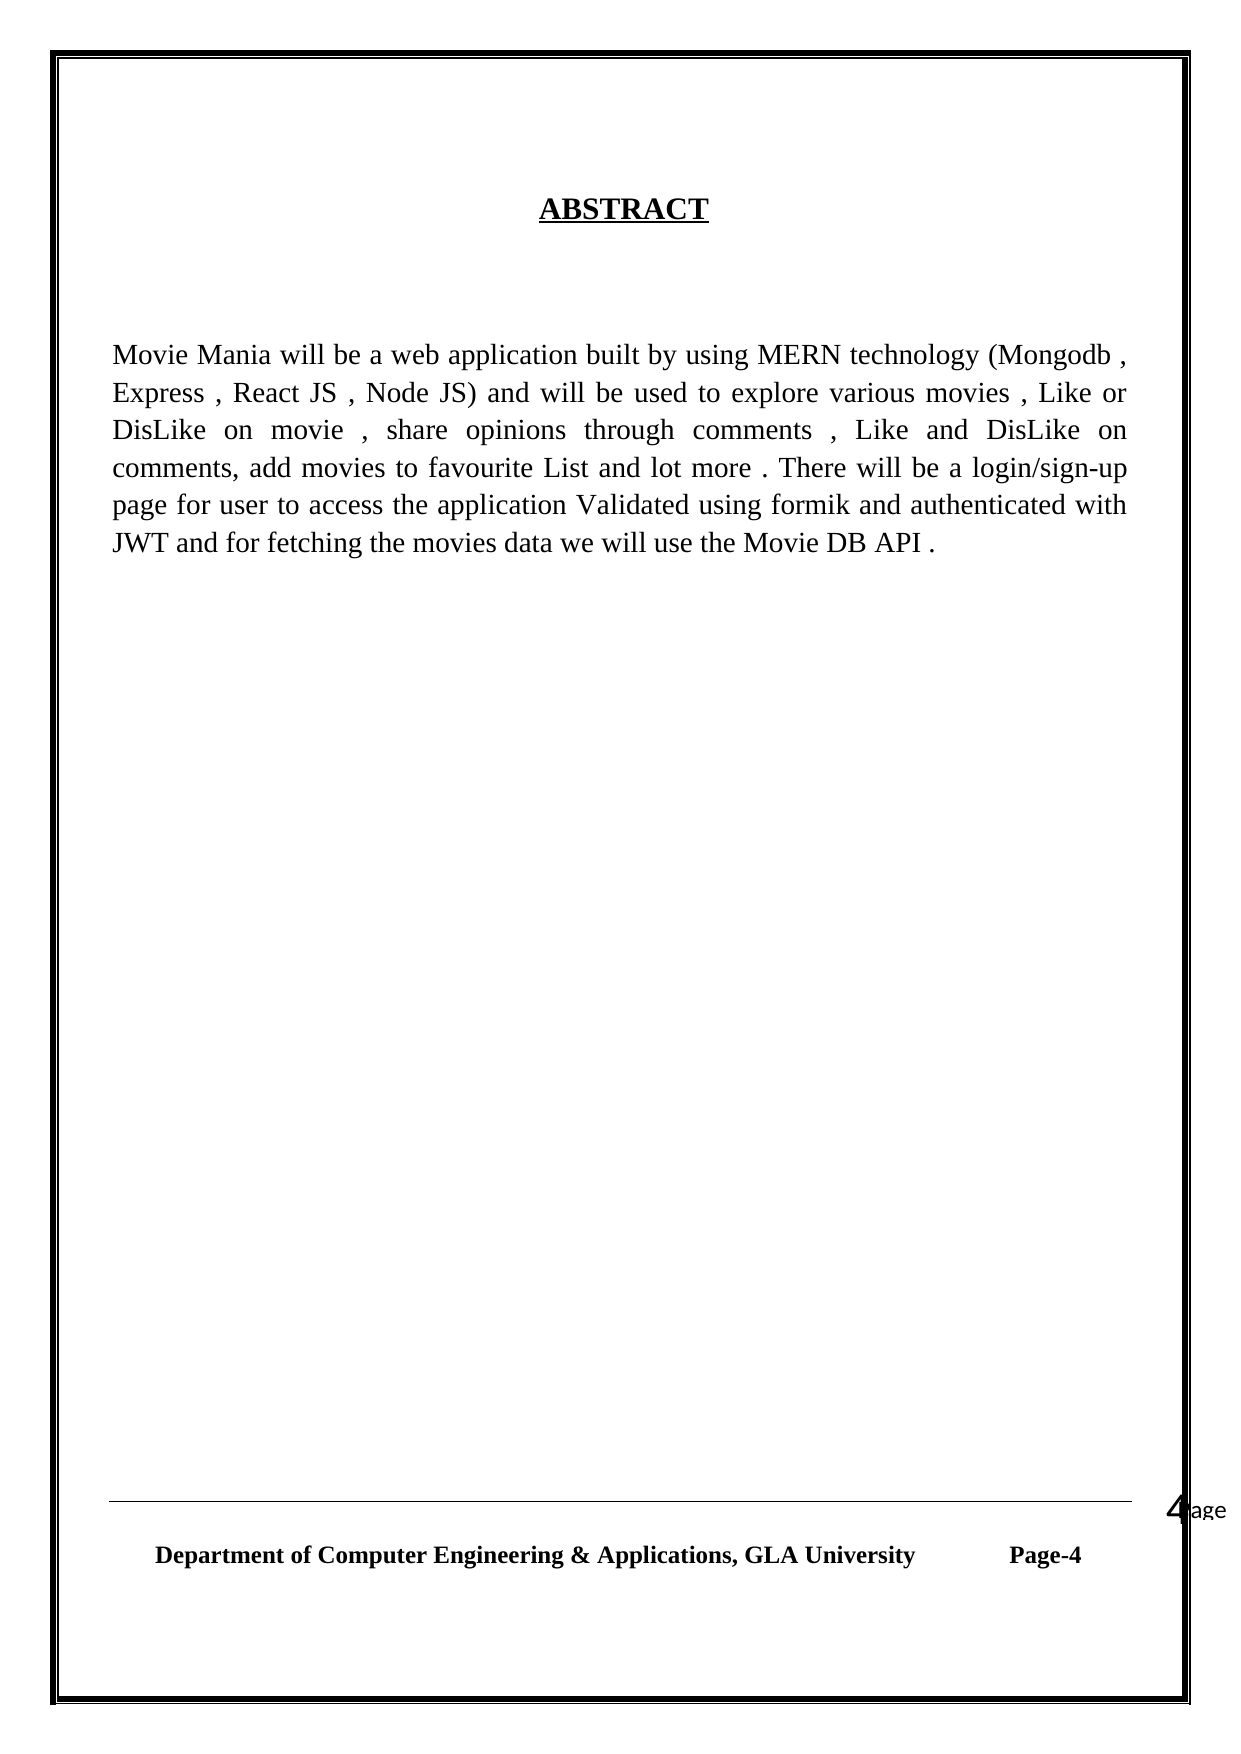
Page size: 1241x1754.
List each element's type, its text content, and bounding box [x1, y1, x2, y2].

text ABSTRACT [112, 190, 1135, 226]
text Department of Computer Engineering & Applications, GLA University Page-4 [155, 1540, 1135, 1569]
text Movie Mania will be a web application built by using MERN technology (Mongodb , Express , React JS , Node JS) and will be used to explore various movies , Like or DisLike on movie , share opinions through comments , Like and DisLike on comments, add movies to favourite List and lot more . There will be a login/sign-up page for user to access the application Validated using formik and authenticated with JWT and for fetching the movies data we will use the Movie DB API . [112, 337, 1128, 558]
